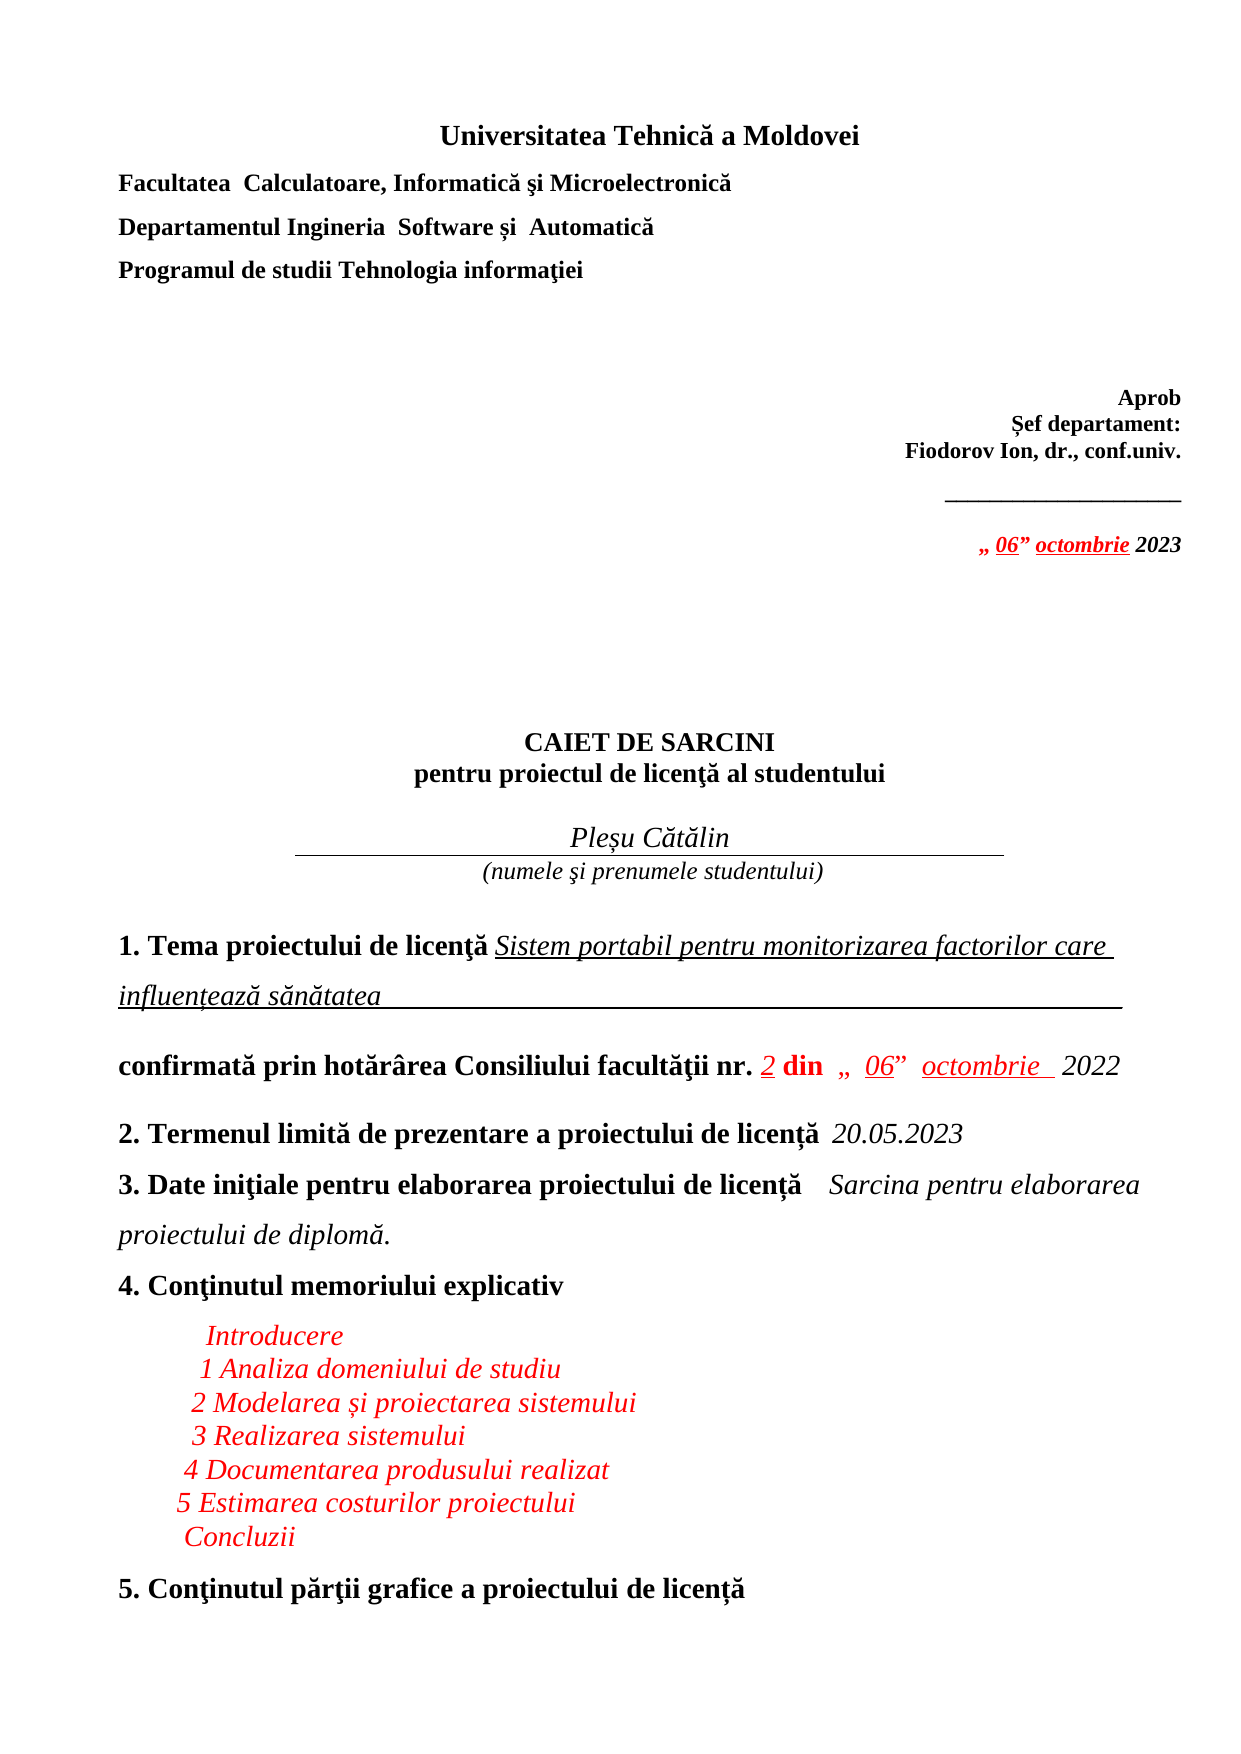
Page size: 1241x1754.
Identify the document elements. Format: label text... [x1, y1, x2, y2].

text „ 06” octombrie 2023 [118, 531, 1181, 558]
text 3. Date iniţiale pentru elaborarea proiectului de licență Sarcina pentru elaborarea proiectului de diplomă. [118, 1167, 1181, 1251]
text Universitatea Tehnică a Moldovei [118, 118, 1181, 152]
text 4 Documentarea produsului realizat [118, 1452, 1181, 1486]
text 1 Analiza domeniului de studiu [118, 1351, 1181, 1385]
text 3 Realizarea sistemului [118, 1418, 1181, 1452]
text Facultatea Calculatoare, Informatică şi Microelectronică [118, 168, 1181, 197]
text Introducere [118, 1318, 1181, 1351]
text confirmată prin hotărârea Consiliului facultăţii nr. 2 din „ 06” octombrie 2022 [118, 1048, 1181, 1081]
text 5 Estimarea costurilor proiectului [118, 1486, 1181, 1519]
text Pleșu Cătălin [295, 820, 1004, 855]
text Concluzii [118, 1519, 1181, 1553]
text 1. Tema proiectului de licenţă Sistem portabil pentru monitorizarea factorilor care influențează sănătatea [118, 928, 1181, 1012]
text Șef departament: [856, 410, 1181, 437]
text Aprob [856, 384, 1181, 410]
text Programul de studii Tehnologia informaţiei [118, 255, 1181, 283]
text CAIET DE SARCINI [118, 726, 1181, 757]
text 2. Termenul limită de prezentare a proiectului de licență 20.05.2023 [118, 1117, 1181, 1150]
text (numele şi prenumele studentului) [118, 856, 1181, 885]
text Departamentul Ingineria Software și Automatică [118, 212, 1181, 240]
text 2 Modelarea și proiectarea sistemului [118, 1385, 1181, 1418]
text 5. Conţinutul părţii grafice a proiectului de licență [118, 1571, 1181, 1605]
text pentru proiectul de licenţă al studentului [118, 757, 1181, 788]
text 4. Conţinutul memoriului explicativ [118, 1268, 1181, 1301]
text Fiodorov Ion, dr., conf.univ. [652, 437, 1181, 463]
